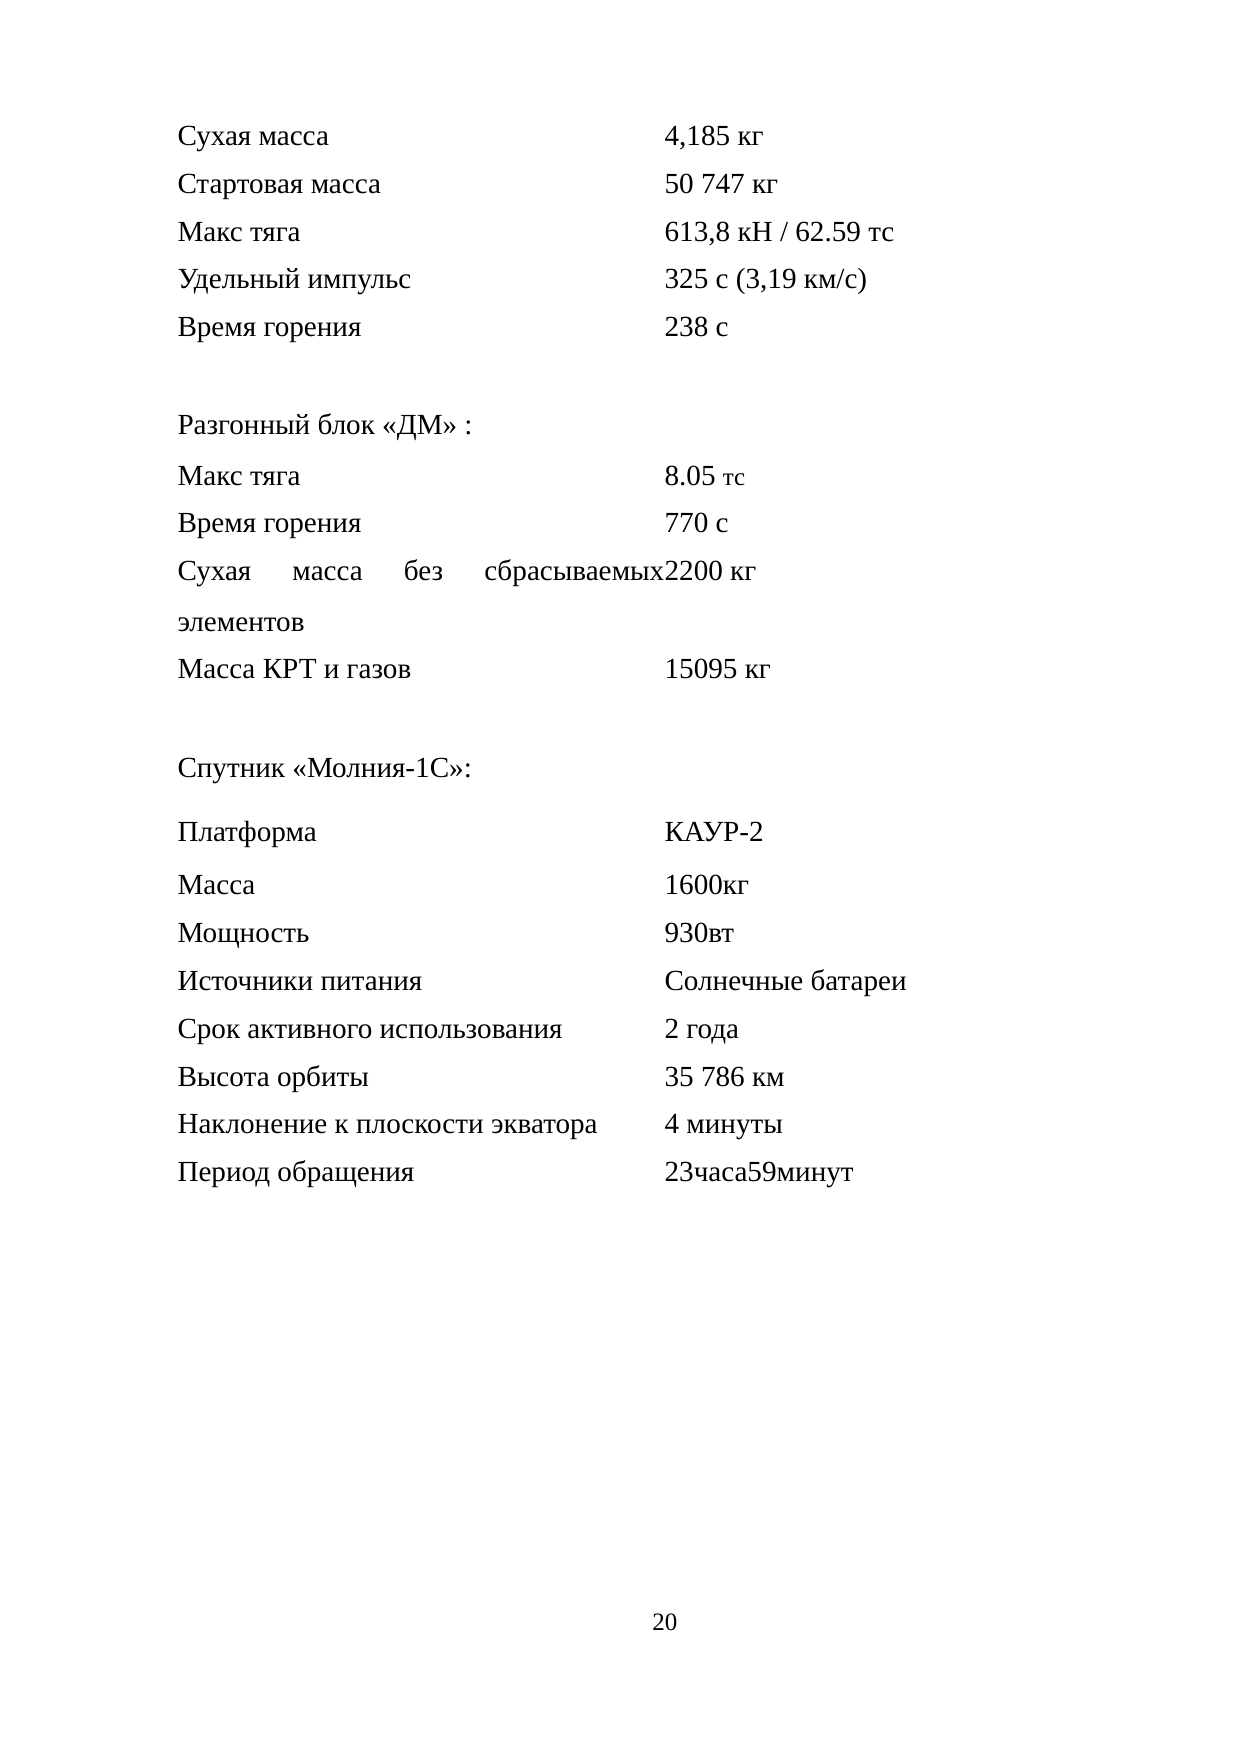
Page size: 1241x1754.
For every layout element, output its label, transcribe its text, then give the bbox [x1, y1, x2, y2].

table_cell Удельный импульс [177, 262, 664, 309]
table_cell 1600кг [664, 868, 1152, 915]
table_cell Период обращения [177, 1154, 664, 1202]
table_cell Источники питания [177, 963, 664, 1011]
table_cell 770 с [664, 506, 1152, 553]
text Разгонный блок «ДМ» : [177, 407, 1152, 441]
table_cell 35 786 км [664, 1059, 1152, 1107]
table_cell 15095 кг [664, 652, 1152, 699]
table_header КАУР-2 [664, 815, 1152, 867]
table_cell Мощность [177, 915, 664, 963]
table_cell Масса КРТ и газов [177, 652, 664, 699]
table_cell 325 с (3,19 км/с) [664, 262, 1152, 309]
table_cell 930вт [664, 915, 1152, 963]
table_cell Сухая масса [177, 118, 664, 166]
table_cell Сухая масса без сбрасываемых элементов [177, 554, 664, 652]
table_cell Солнечные батареи [664, 963, 1152, 1011]
table_cell 2200 кг [664, 554, 1152, 652]
table_cell Срок активного использования [177, 1011, 664, 1059]
table_cell 4 минуты [664, 1107, 1152, 1154]
table_header 8.05 тс [664, 458, 1152, 506]
table_cell Время горения [177, 506, 664, 553]
table_cell 4,185 кг [664, 118, 1152, 166]
table_cell Макс тяга [177, 214, 664, 262]
table_cell Высота орбиты [177, 1059, 664, 1107]
table_header Макс тяга [177, 458, 664, 506]
table_header Платформа [177, 815, 664, 867]
table_cell 613,8 кН / 62.59 тс [664, 214, 1152, 262]
table_cell Наклонение к плоскости экватора [177, 1107, 664, 1154]
text Спутник «Молния-1С»: [177, 750, 1152, 783]
table_cell 50 747 кг [664, 166, 1152, 214]
table_cell 238 с [664, 309, 1152, 357]
table_cell Масса [177, 868, 664, 915]
table_cell Стартовая масса [177, 166, 664, 214]
table_cell 2 года [664, 1011, 1152, 1059]
table_cell 23часа59минут [664, 1154, 1152, 1202]
table_cell Время горения [177, 309, 664, 357]
